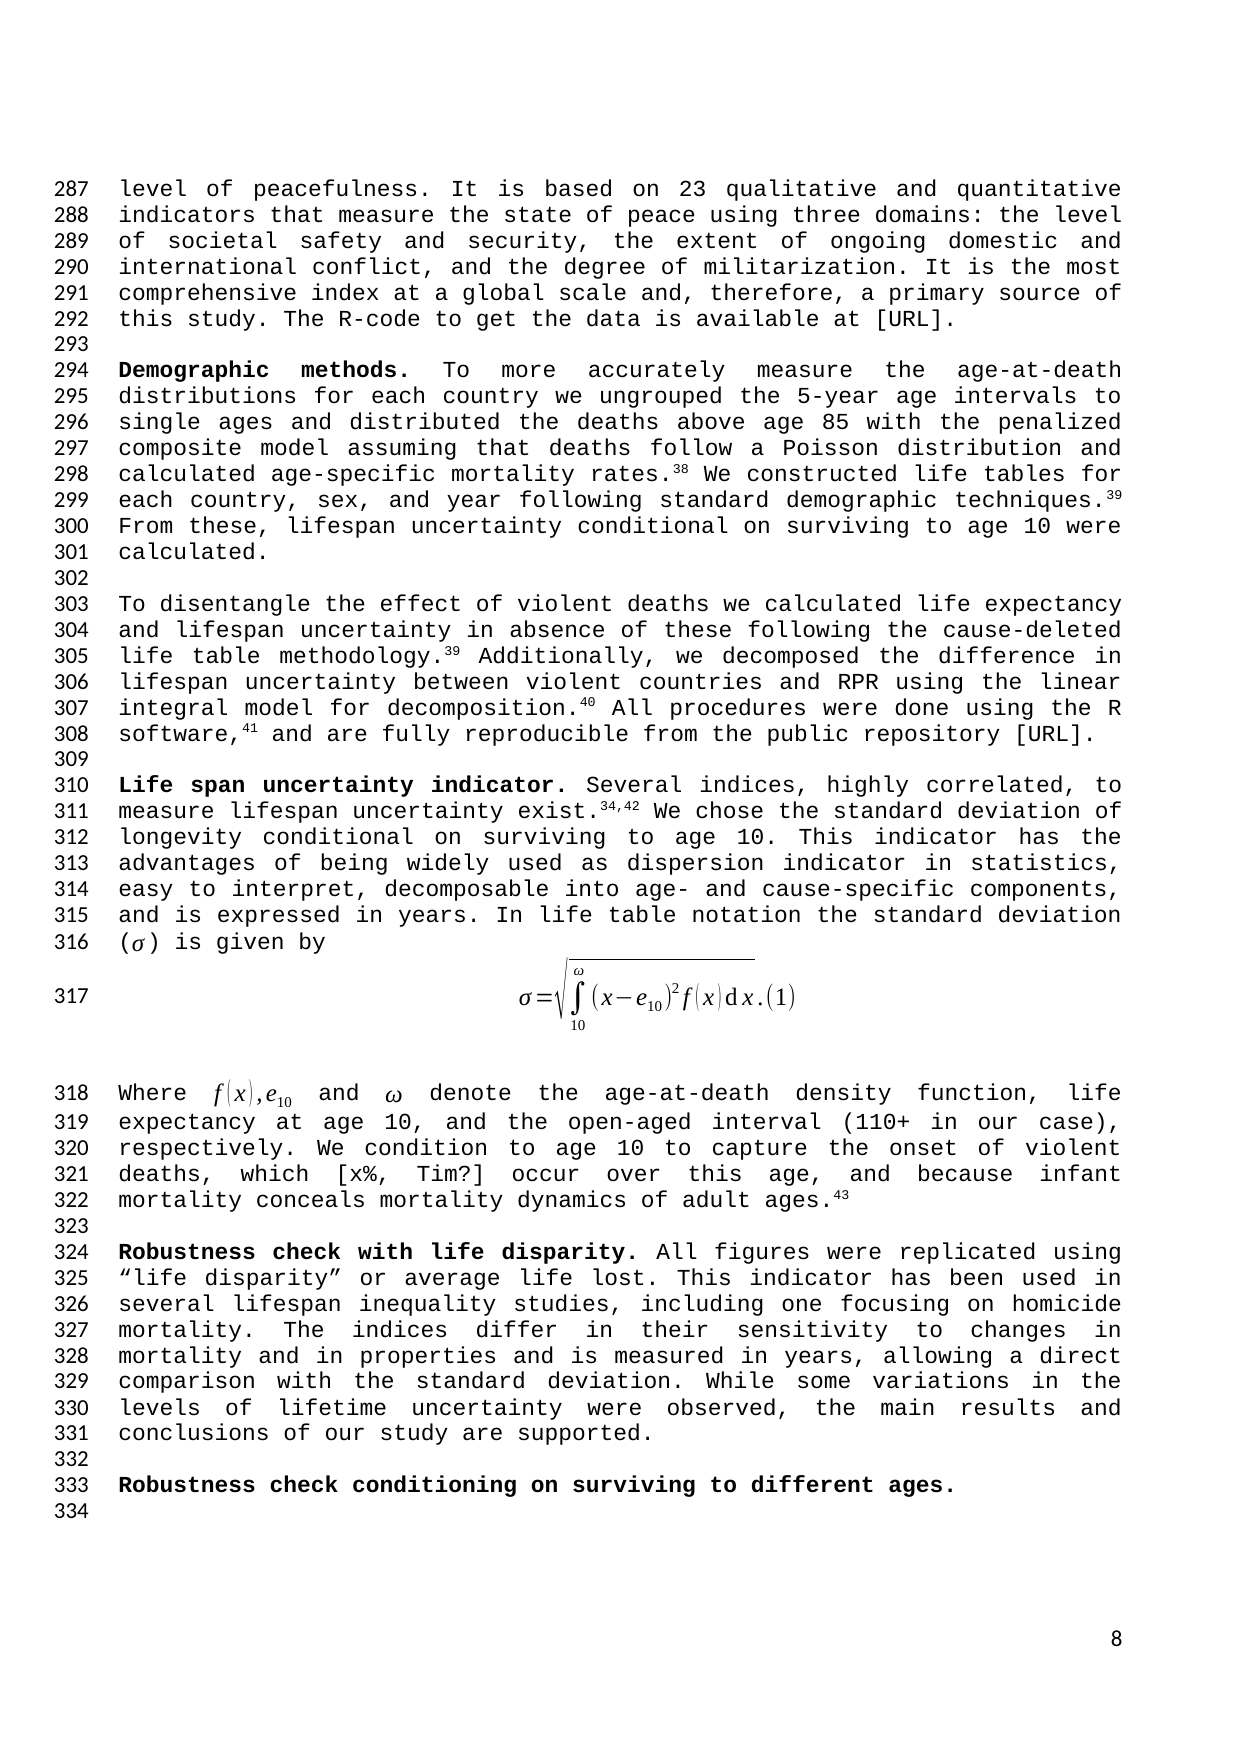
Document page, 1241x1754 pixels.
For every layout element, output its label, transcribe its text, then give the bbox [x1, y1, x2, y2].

text To disentangle the effect of violent deaths we calculated life expectancy and lifespan uncertainty in absence of these following the cause-deleted life table methodology.39 Additionally, we decomposed the difference in lifespan uncertainty between violent countries and RPR using the linear integral model for decomposition.40 All procedures were done using the R software,41 and are fully reproducible from the public repository [URL]. [118, 592, 1122, 748]
text Life span uncertainty indicator. Several indices, highly correlated, to measure lifespan uncertainty exist.34,42 We chose the standard deviation of longevity conditional on surviving to age 10. This indicator has the advantages of being widely used as dispersion indicator in statistics, easy to interpret, decomposable into age- and cause-specific components, and is expressed in years. In life table notation the standard deviation () is given by [118, 774, 1122, 957]
text Robustness check with life disparity. All figures were replicated using “life disparity” or average life lost. This indicator has been used in several lifespan inequality studies, including one focusing on homicide mortality. The indices differ in their sensitivity to changes in mortality and in properties and is measured in years, allowing a direct comparison with the standard deviation. While some variations in the levels of lifetime uncertainty were observed, the main results and conclusions of our study are supported. [118, 1240, 1122, 1448]
text Demographic methods. To more accurately measure the age-at-death distributions for each country we ungrouped the 5-year age intervals to single ages and distributed the deaths above age 85 with the penalized composite model assuming that deaths follow a Poisson distribution and calculated age-specific mortality rates.38 We constructed life tables for each country, sex, and year following standard demographic techniques.39 From these, lifespan uncertainty conditional on surviving to age 10 were calculated. [118, 359, 1122, 566]
text Robustness check conditioning on surviving to different ages. [118, 1474, 1122, 1499]
text Where and denote the age-at-death density function, life expectancy at age 10, and the open-aged interval (110+ in our case), respectively. We condition to age 10 to capture the onset of violent deaths, which [x%, Tim?] occur over this age, and because infant mortality conceals mortality dynamics of adult ages.43 [118, 1078, 1122, 1214]
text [118, 177, 1122, 333]
